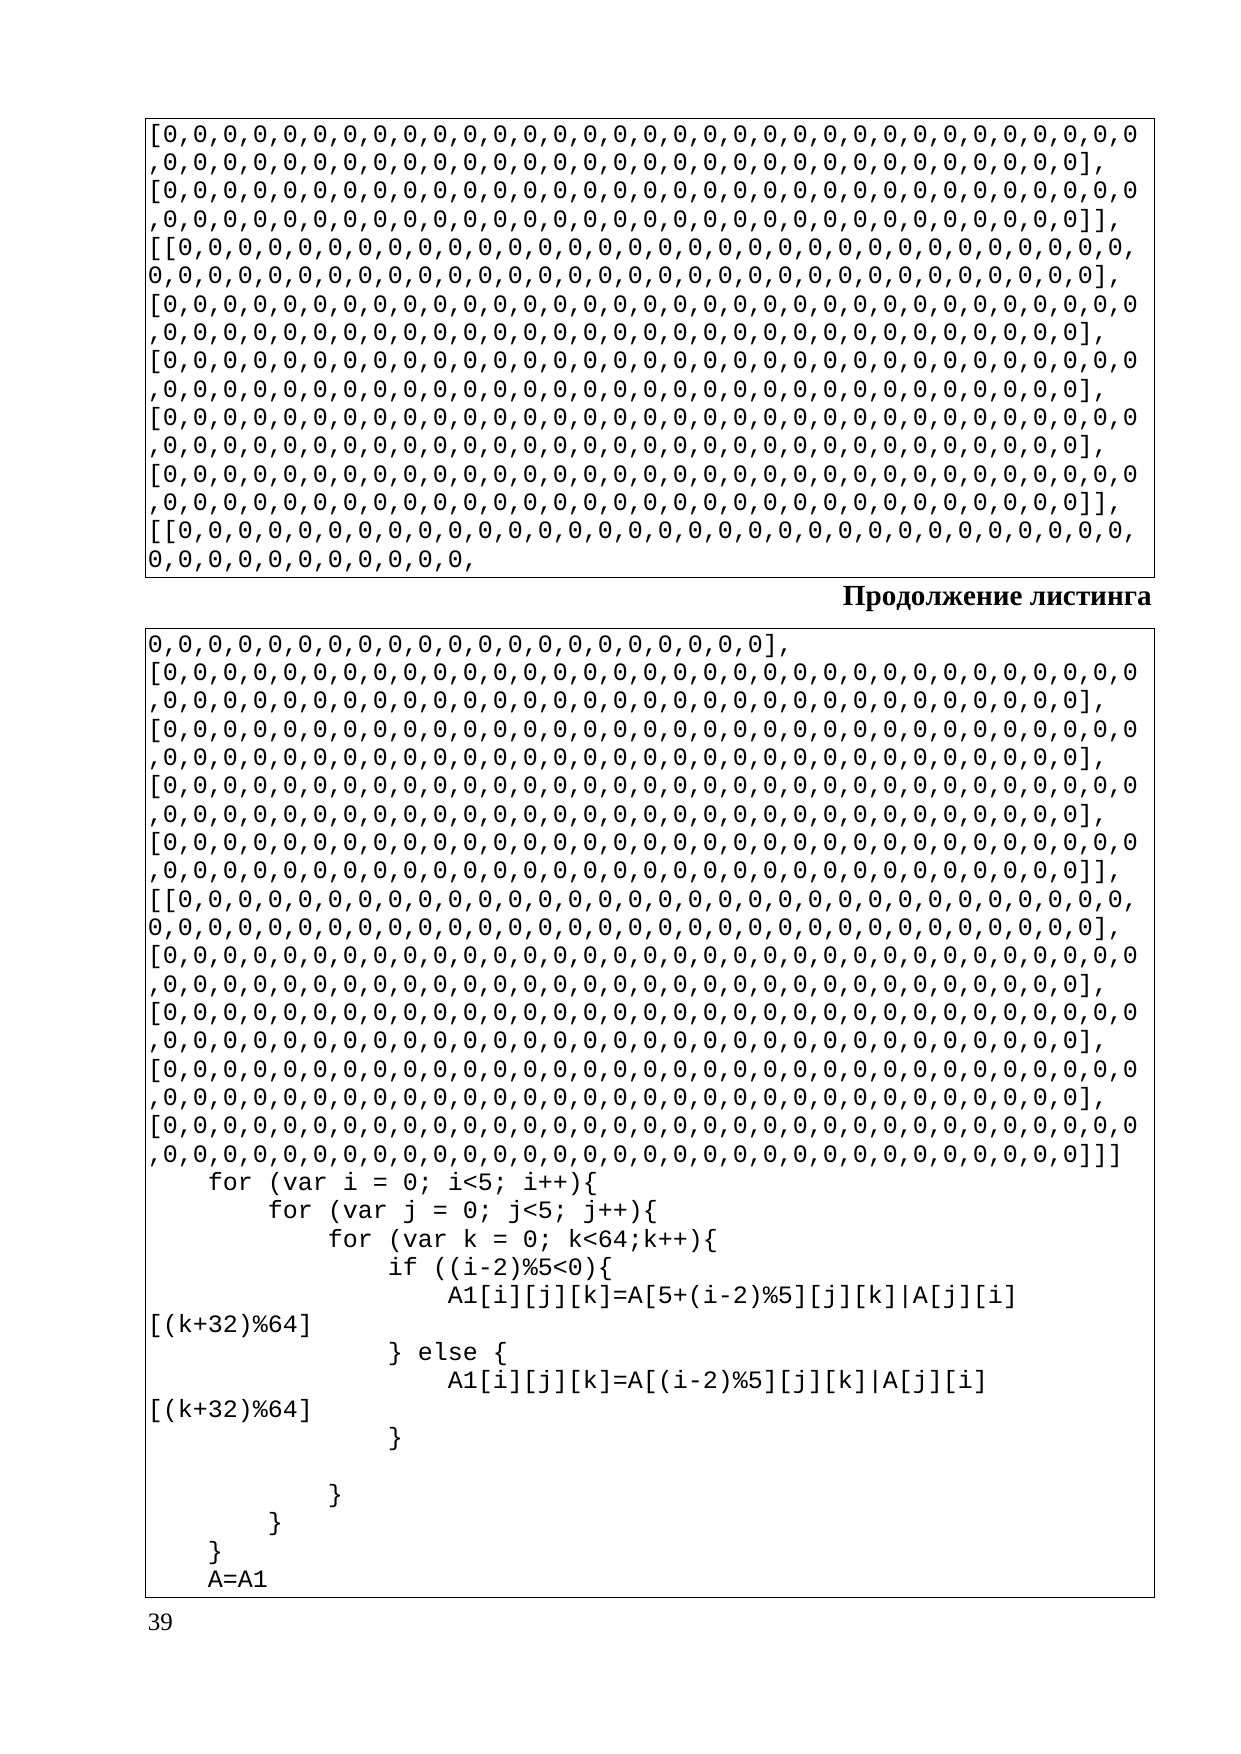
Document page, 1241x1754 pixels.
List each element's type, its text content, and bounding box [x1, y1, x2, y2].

text } [148, 1538, 1152, 1563]
text } [148, 1482, 1152, 1510]
text if ((i-2)%5<0){ [148, 1254, 1152, 1283]
text } [148, 1424, 1152, 1453]
text } else { [148, 1339, 1152, 1368]
text for (var k = 0; k<64;k++){ [148, 1226, 1152, 1254]
text A1[i][j][k]=A[5+(i-2)%5][j][k]|A[j][i][(k+32)%64] [148, 1283, 1152, 1339]
text for (var i = 0; i<5; i++){ [148, 1169, 1152, 1198]
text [146, 119, 1154, 577]
text A1[i][j][k]=A[(i-2)%5][j][k]|A[j][i][(k+32)%64] [148, 1368, 1152, 1424]
text A=A1 [146, 1563, 1154, 1597]
text Продолжение листинга [148, 578, 1152, 611]
text for (var j = 0; j<5; j++){ [148, 1198, 1152, 1226]
text } [148, 1510, 1152, 1538]
text 0,0,0,0,0,0,0,0,0,0,0,0,0,0,0,0,0,0,0,0,0],[0,0,0,0,0,0,0,0,0,0,0,0,0,0,0,0,0,0,0,0,0,0,0,0,0,0,0,0,0,0,0,0,0,0,0,0,0,0,0,0,0,0,0,0,0,0,0,0,0,0,0,0,0,0,0,0,0,0,0,0,0,0,0,0],[0,0,0,0,0,0,0,0,0,0,0,0,0,0,0,0,0,0,0,0,0,0,0,0,0,0,0,0,0,0,0,0,0,0,0,0,0,0,0,0,0,0,0,0,0,0,0,0,0,0,0,0,0,0,0,0,0,0,0,0,0,0,0,0],[0,0,0,0,0,0,0,0,0,0,0,0,0,0,0,0,0,0,0,0,0,0,0,0,0,0,0,0,0,0,0,0,0,0,0,0,0,0,0,0,0,0,0,0,0,0,0,0,0,0,0,0,0,0,0,0,0,0,0,0,0,0,0,0],[0,0,0,0,0,0,0,0,0,0,0,0,0,0,0,0,0,0,0,0,0,0,0,0,0,0,0,0,0,0,0,0,0,0,0,0,0,0,0,0,0,0,0,0,0,0,0,0,0,0,0,0,0,0,0,0,0,0,0,0,0,0,0,0]],[[0,0,0,0,0,0,0,0,0,0,0,0,0,0,0,0,0,0,0,0,0,0,0,0,0,0,0,0,0,0,0,0,0,0,0,0,0,0,0,0,0,0,0,0,0,0,0,0,0,0,0,0,0,0,0,0,0,0,0,0,0,0,0,0],[0,0,0,0,0,0,0,0,0,0,0,0,0,0,0,0,0,0,0,0,0,0,0,0,0,0,0,0,0,0,0,0,0,0,0,0,0,0,0,0,0,0,0,0,0,0,0,0,0,0,0,0,0,0,0,0,0,0,0,0,0,0,0,0],[0,0,0,0,0,0,0,0,0,0,0,0,0,0,0,0,0,0,0,0,0,0,0,0,0,0,0,0,0,0,0,0,0,0,0,0,0,0,0,0,0,0,0,0,0,0,0,0,0,0,0,0,0,0,0,0,0,0,0,0,0,0,0,0],[0,0,0,0,0,0,0,0,0,0,0,0,0,0,0,0,0,0,0,0,0,0,0,0,0,0,0,0,0,0,0,0,0,0,0,0,0,0,0,0,0,0,0,0,0,0,0,0,0,0,0,0,0,0,0,0,0,0,0,0,0,0,0,0],[0,0,0,0,0,0,0,0,0,0,0,0,0,0,0,0,0,0,0,0,0,0,0,0,0,0,0,0,0,0,0,0,0,0,0,0,0,0,0,0,0,0,0,0,0,0,0,0,0,0,0,0,0,0,0,0,0,0,0,0,0,0,0,0]]] [146, 629, 1154, 1169]
